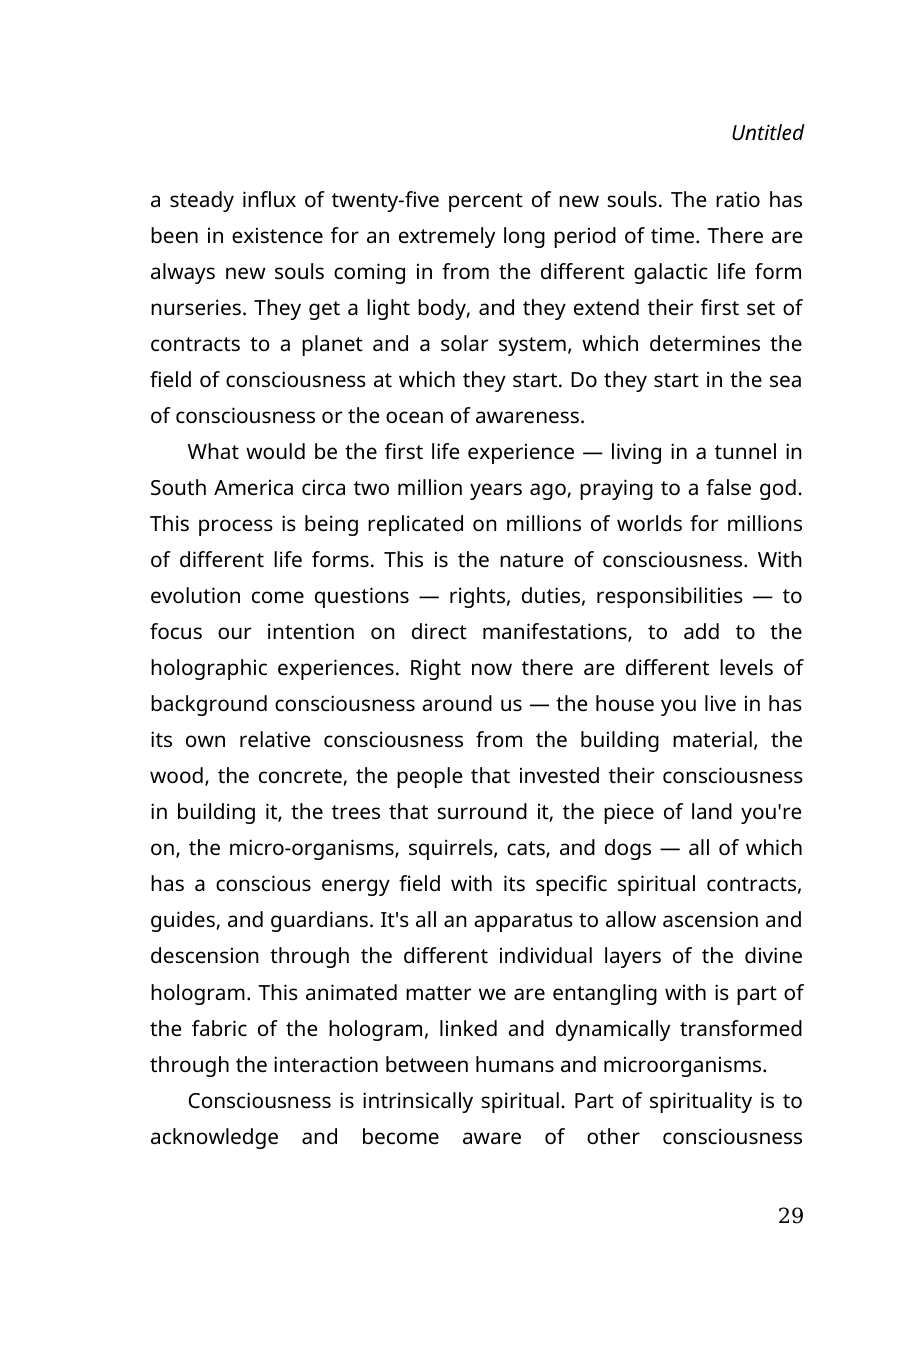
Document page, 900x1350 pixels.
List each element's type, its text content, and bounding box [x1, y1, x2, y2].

text What would be the first life experience — living in a tunnel in South America circa two million years ago, praying to a false god. This process is being replicated on millions of worlds for millions of different life forms. This is the nature of consciousness. With evolution come questions — rights, duties, responsibilities — to focus our intention on direct manifestations, to add to the holographic experiences. Right now there are different levels of background consciousness around us — the house you live in has its own relative consciousness from the building material, the wood, the concrete, the people that invested their consciousness in building it, the trees that surround it, the piece of land you're on, the micro-organisms, squirrels, cats, and dogs — all of which has a conscious energy field with its specific spiritual contracts, guides, and guardians. It's all an apparatus to allow ascension and descension through the different individual layers of the divine hologram. This animated matter we are entangling with is part of the fabric of the hologram, linked and dynamically transformed through the interaction between humans and microorganisms. [150, 429, 804, 1078]
